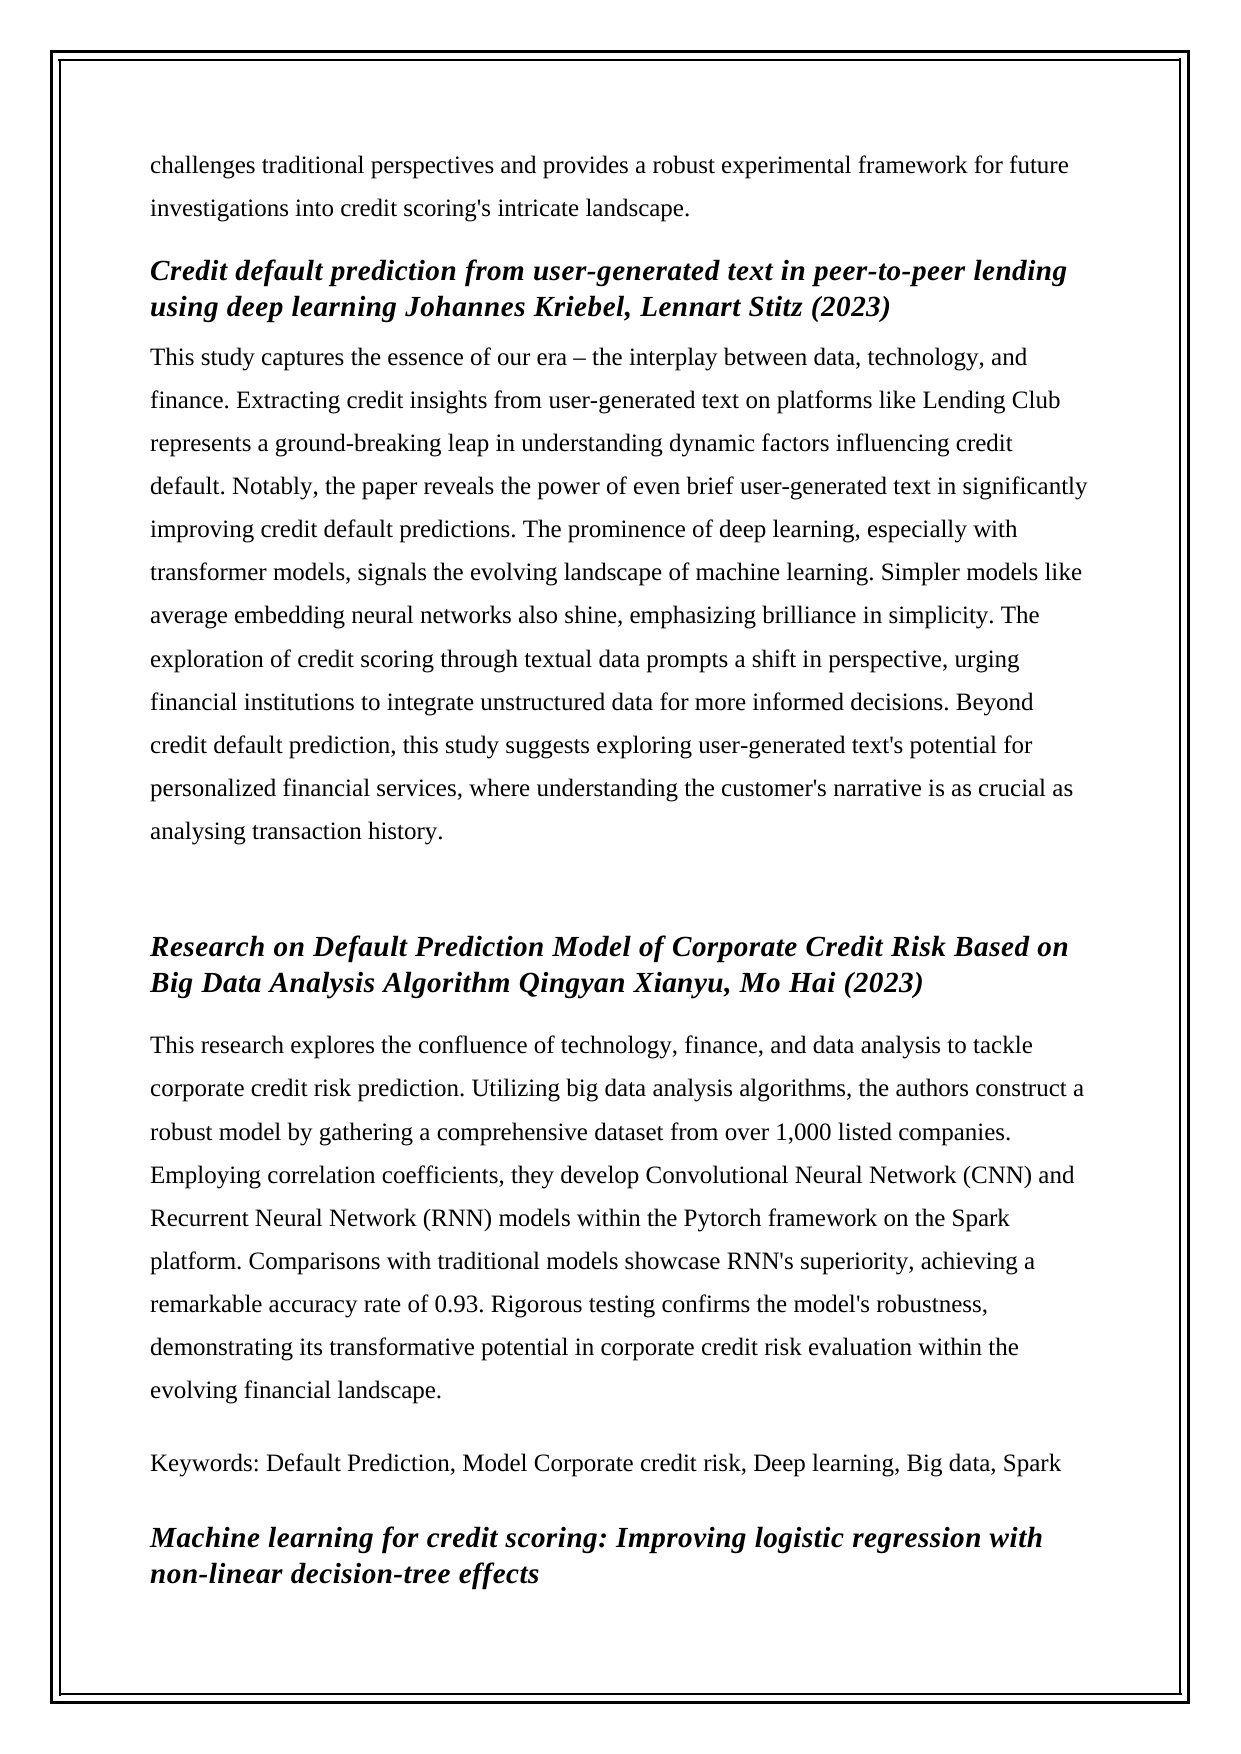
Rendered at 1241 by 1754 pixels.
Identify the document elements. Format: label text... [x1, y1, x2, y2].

text This study captures the essence of our era – the interplay between data, technology, and finance. Extracting credit insights from user-generated text on platforms like Lending Club represents a ground-breaking leap in understanding dynamic factors influencing credit default. Notably, the paper reveals the power of even brief user-generated text in significantly improving credit default predictions. The prominence of deep learning, especially with transformer models, signals the evolving landscape of machine learning. Simpler models like average embedding neural networks also shine, emphasizing brilliance in simplicity. The exploration of credit scoring through textual data prompts a shift in perspective, urging financial institutions to integrate unstructured data for more informed decisions. Beyond credit default prediction, this study suggests exploring user-generated text's potential for personalized financial services, where understanding the customer's narrative is as crucial as analysing transaction history. [150, 342, 1090, 845]
text This research explores the confluence of technology, finance, and data analysis to tackle corporate credit risk prediction. Utilizing big data analysis algorithms, the authors construct a robust model by gathering a comprehensive dataset from over 1,000 listed companies. Employing correlation coefficients, they develop Convolutional Neural Network (CNN) and Recurrent Neural Network (RNN) models within the Pytorch framework on the Spark platform. Comparisons with traditional models showcase RNN's superiority, achieving a remarkable accuracy rate of 0.93. Rigorous testing confirms the model's robustness, demonstrating its transformative potential in corporate credit risk evaluation within the evolving financial landscape. [150, 1030, 1090, 1404]
text Machine learning for credit scoring: Improving logistic regression with non-linear decision-tree effects [150, 1520, 1090, 1589]
text Credit default prediction from user-generated text in peer-to-peer lending using deep learning Johannes Kriebel, Lennart Stitz (2023) [150, 253, 1090, 323]
text Keywords: Default Prediction, Model Corporate credit risk, Deep learning, Big data, Spark [150, 1448, 1090, 1476]
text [150, 150, 1090, 222]
text Research on Default Prediction Model of Corporate Credit Risk Based on Big Data Analysis Algorithm Qingyan Xianyu, Mo Hai (2023) [150, 929, 1090, 998]
